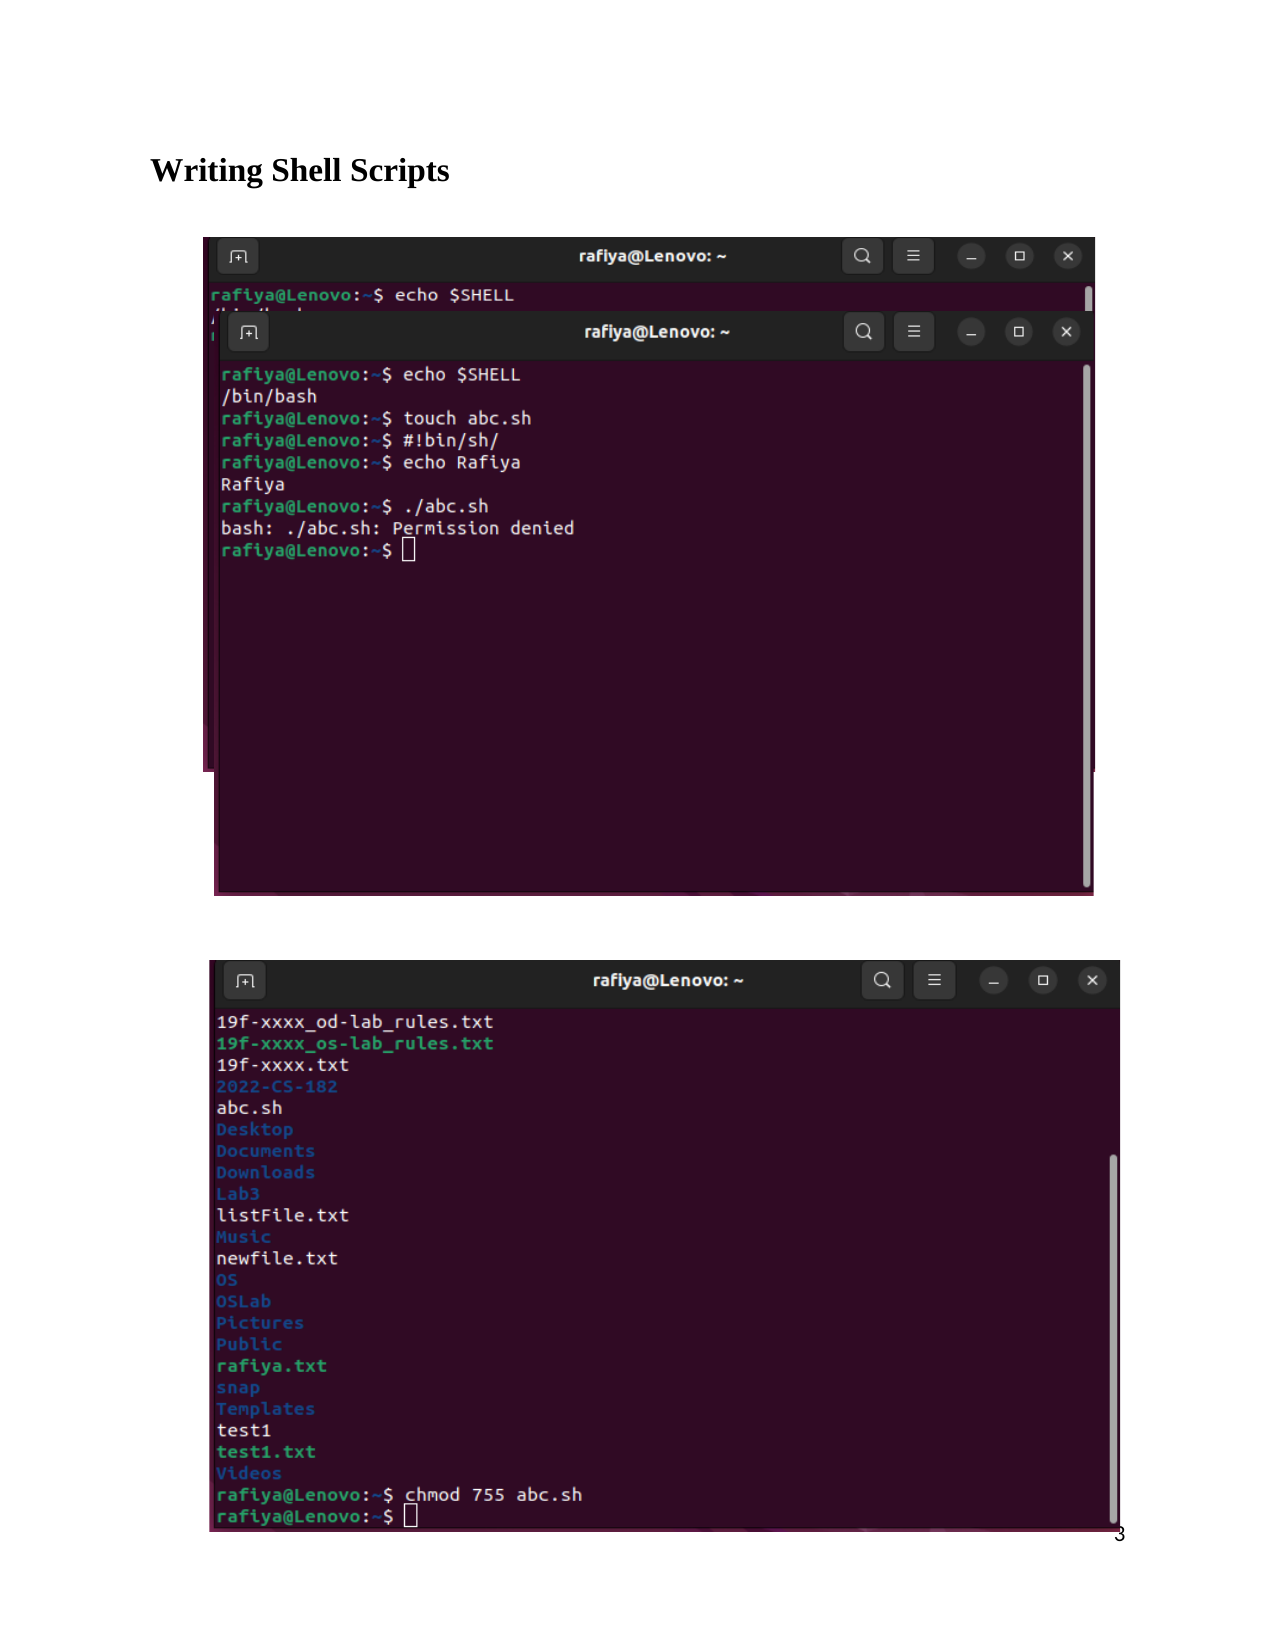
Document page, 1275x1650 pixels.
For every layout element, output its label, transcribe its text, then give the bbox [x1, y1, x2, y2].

picture [203, 237, 1096, 896]
picture [209, 960, 1121, 1532]
subtitle Writing Shell Scripts [150, 150, 1125, 188]
